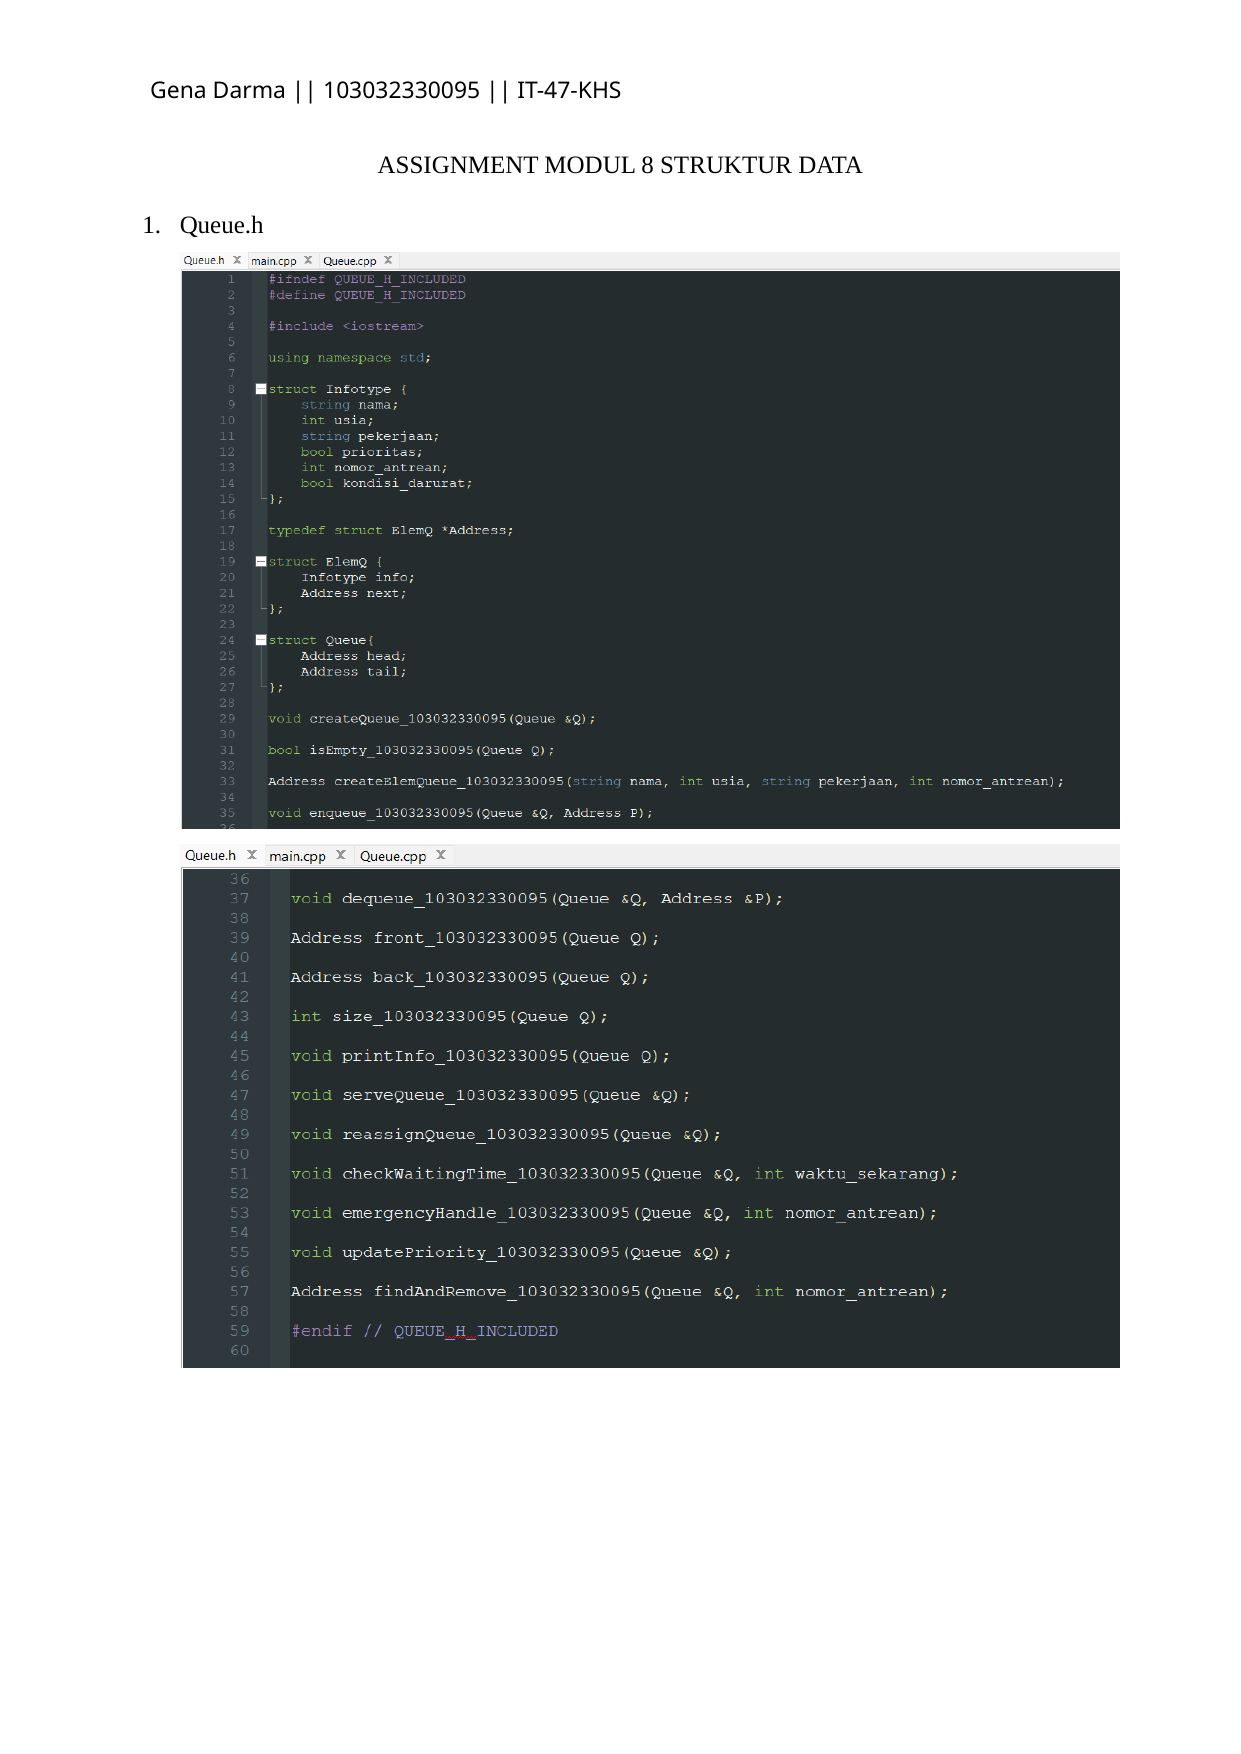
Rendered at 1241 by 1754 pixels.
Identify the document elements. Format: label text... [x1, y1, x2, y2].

text ASSIGNMENT MODUL 8 STRUKTUR DATA [150, 150, 1090, 179]
picture [179, 252, 1120, 829]
picture [179, 844, 1120, 1368]
list Queue.h [142, 210, 1090, 238]
